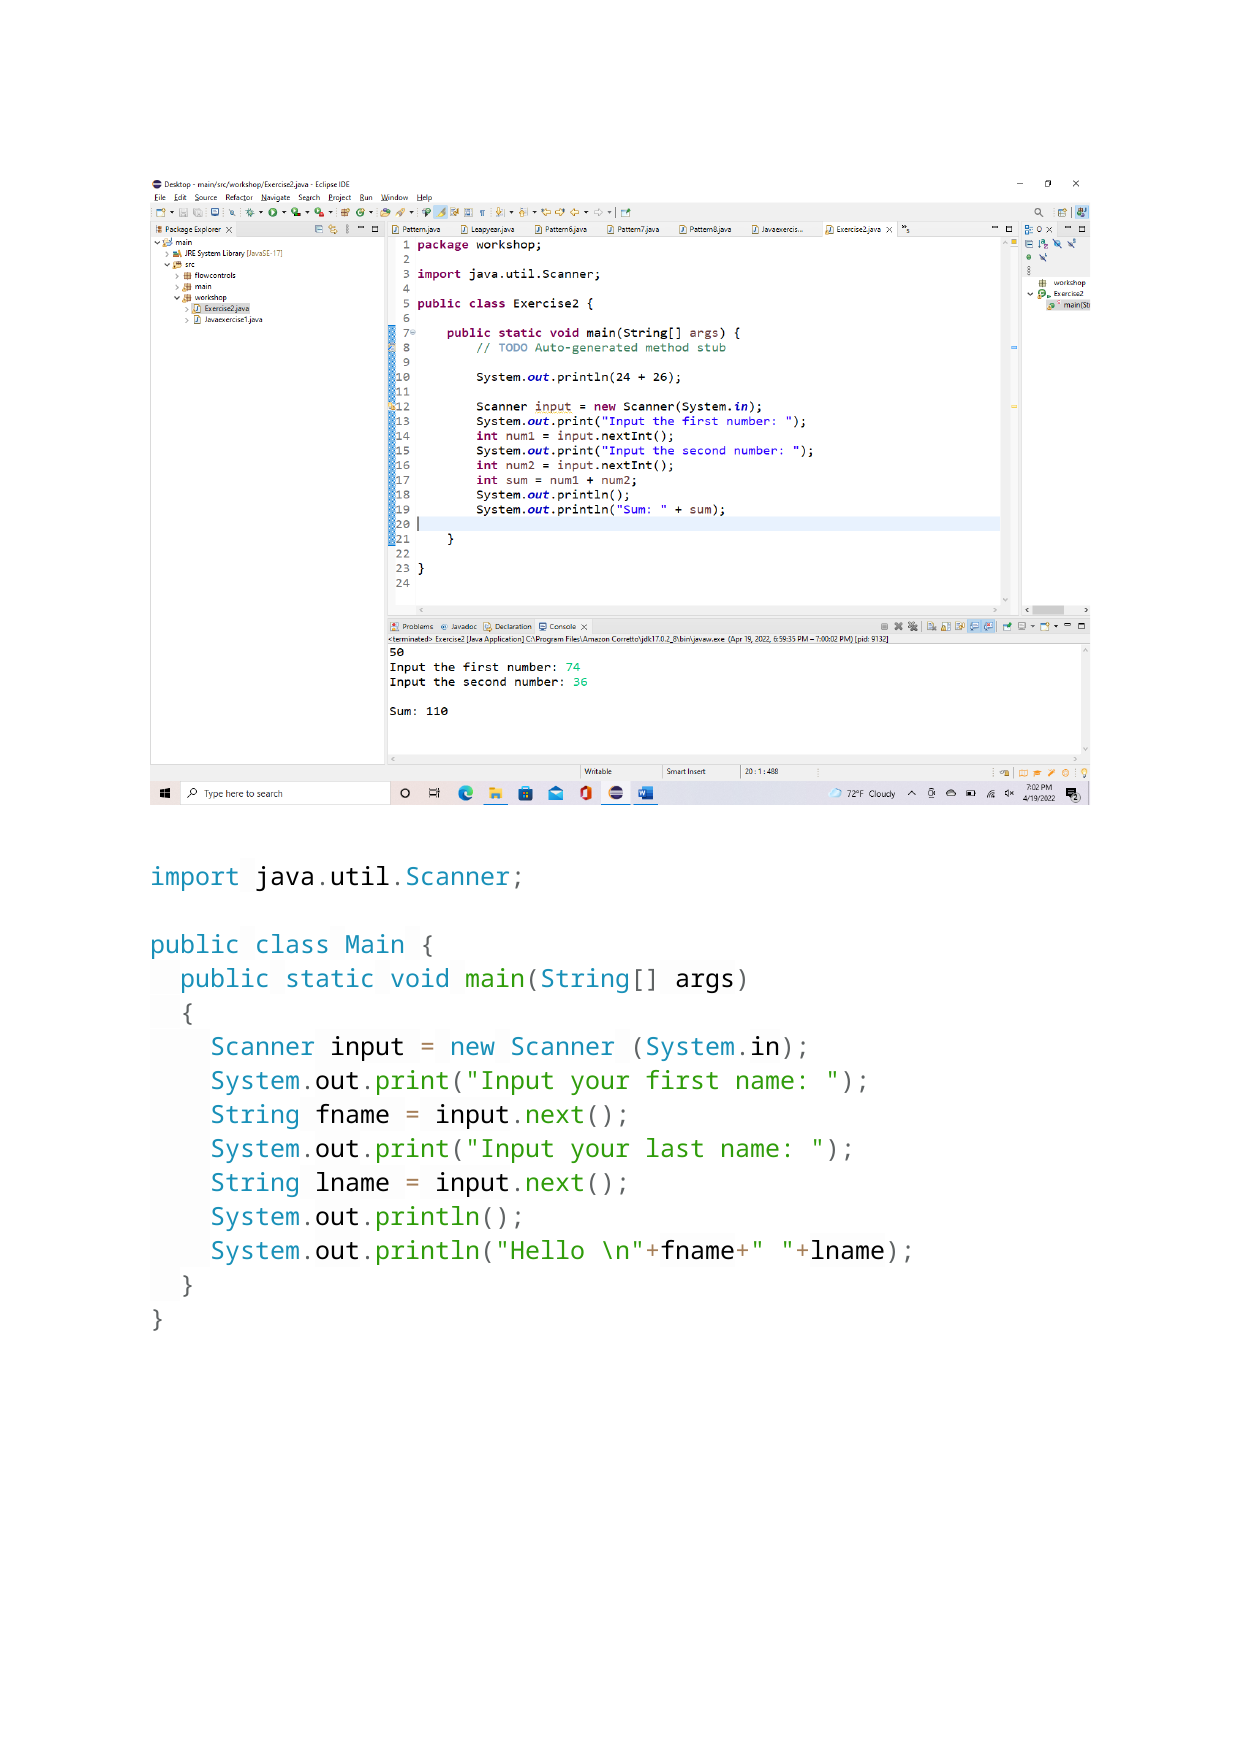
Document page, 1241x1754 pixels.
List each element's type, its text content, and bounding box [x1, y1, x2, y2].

text public class Main { [255, 926, 330, 960]
text } [180, 1267, 1090, 1301]
text String fname = input.next(); [210, 1097, 300, 1131]
text { [150, 994, 1090, 1028]
text public class Main { [420, 926, 1090, 960]
text String fname = input.next(); [510, 1097, 1090, 1131]
text public static void main(String[] args) [285, 960, 375, 994]
text System.out.print("Input your first name: "); [360, 1063, 1090, 1097]
text System.out.println(); [360, 1199, 1090, 1233]
text public static void main(String[] args) [180, 960, 270, 994]
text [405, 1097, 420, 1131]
text Scanner input = new Scanner (System.in); [150, 1028, 1090, 1063]
text import java.util.Scanner; [255, 858, 1090, 892]
text System.out.println("Hello \n"+fname+" "+lname); [360, 1233, 660, 1267]
text System.out.println(); [210, 1199, 315, 1233]
text String lname = input.next(); [510, 1165, 1090, 1199]
picture [150, 178, 1091, 805]
text System.out.print("Input your last name: "); [210, 1131, 315, 1165]
text public class Main { [345, 926, 405, 960]
text System.out.print("Input your first name: "); [210, 1063, 315, 1097]
text System.out.println("Hello \n"+fname+" "+lname); [210, 1233, 315, 1267]
text public static void main(String[] args) [465, 960, 660, 994]
text System.out.println("Hello \n"+fname+" "+lname); [885, 1233, 1090, 1267]
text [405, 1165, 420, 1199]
text } [150, 1301, 1090, 1335]
text import java.util.Scanner; [150, 858, 240, 892]
text public class Main { [150, 926, 240, 960]
text String lname = input.next(); [210, 1165, 300, 1199]
text public static void main(String[] args) [735, 960, 1090, 994]
text System.out.print("Input your last name: "); [360, 1131, 1090, 1165]
